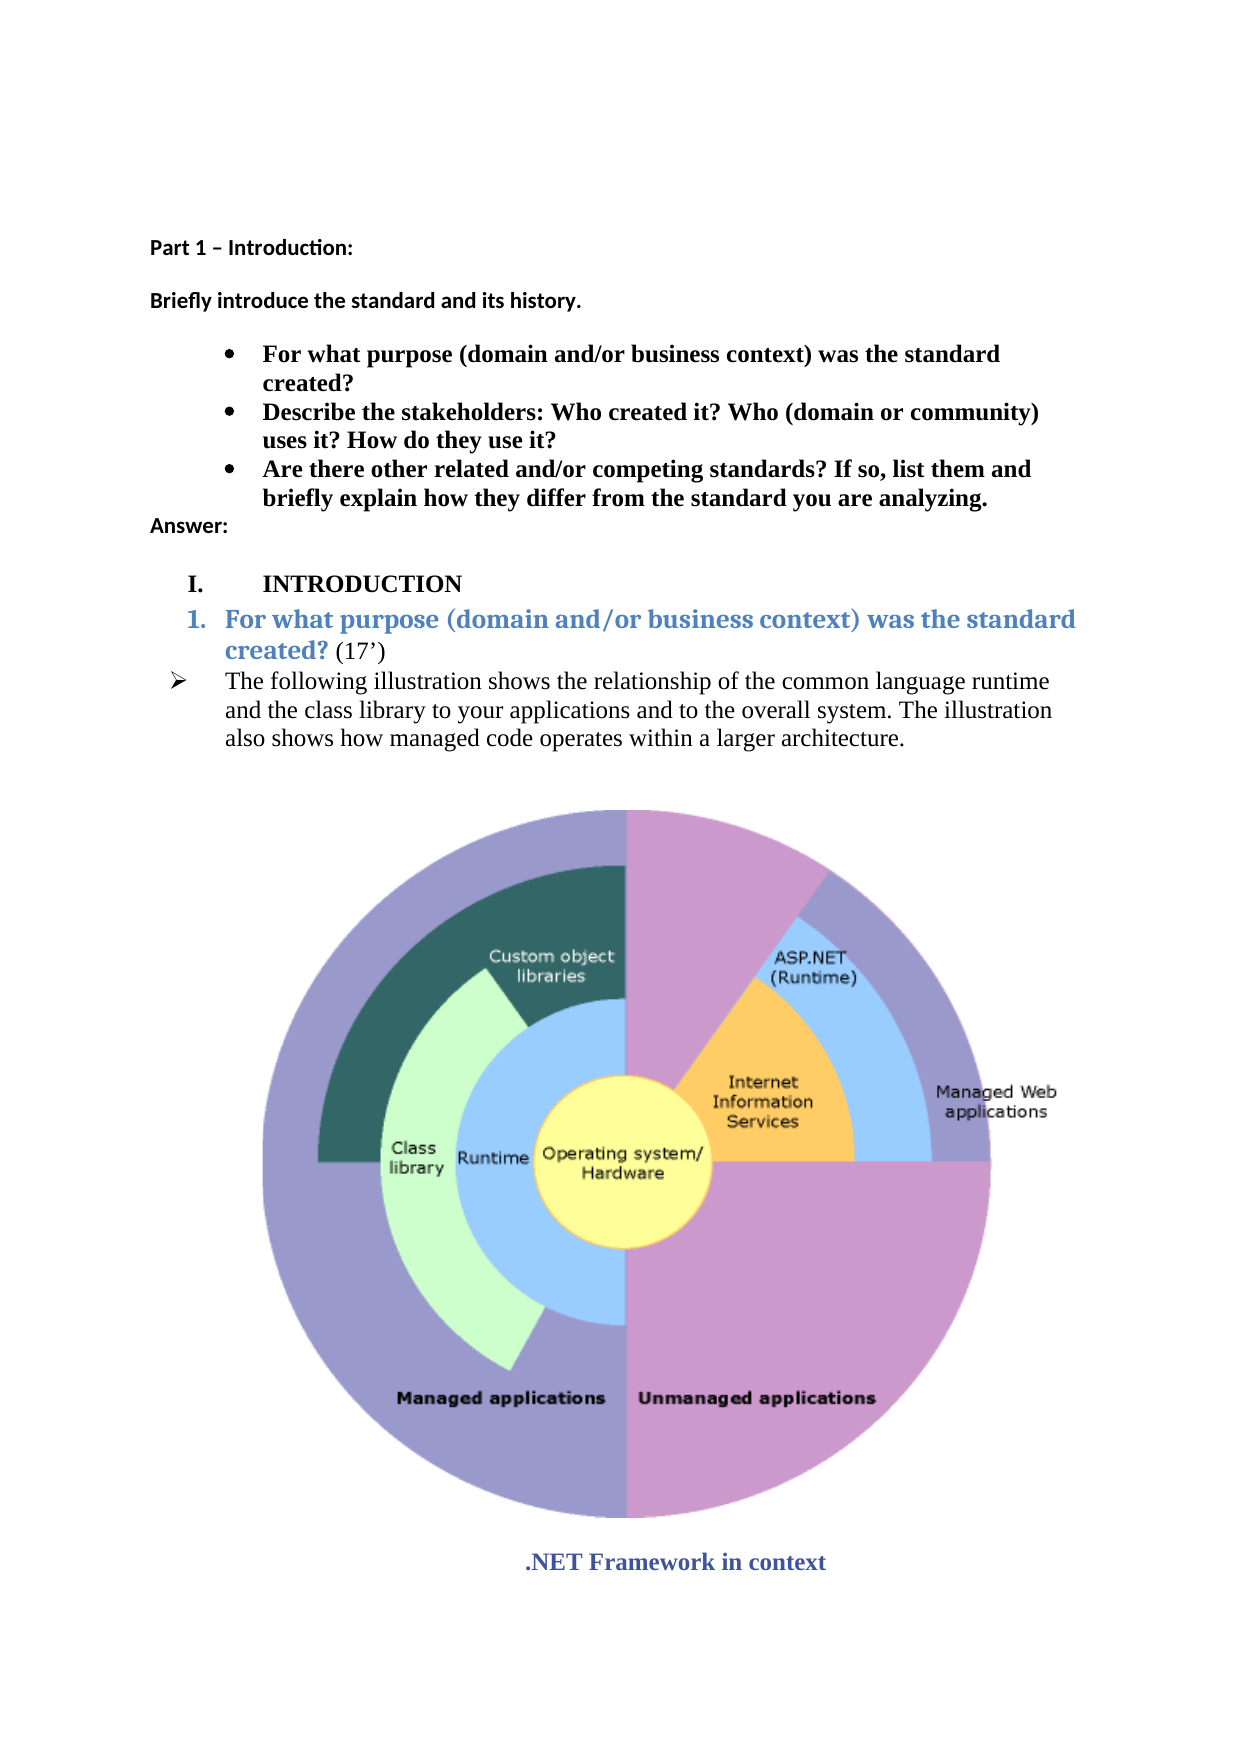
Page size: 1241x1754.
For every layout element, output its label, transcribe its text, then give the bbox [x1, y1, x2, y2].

list Are there other related and/or competing standards? If so, list them and briefly explain how they differ from the standard you are analyzing. [225, 454, 1090, 512]
picture [262, 810, 1058, 1518]
list Describe the stakeholders: Who created it? Who (domain or community) uses it? How do they use it? [225, 397, 1090, 454]
text Answer: [150, 512, 1090, 539]
list The following illustration shows the relationship of the common language runtime and the class library to your applications and to the overall system. The illustration also shows how managed code operates within a larger architecture. [169, 666, 1090, 752]
text Briefly introduce the standard and its history. [150, 286, 1090, 314]
list .NET Framework in context [487, 1547, 1090, 1576]
list For what purpose (domain and/or business context) was the standard created? [225, 339, 1090, 397]
list For what purpose (domain and/or business context) was the standard created? (17’) [187, 604, 1090, 666]
text Part 1 – Introduction: [150, 233, 1090, 261]
subtitle INTRODUCTION [187, 569, 1090, 597]
